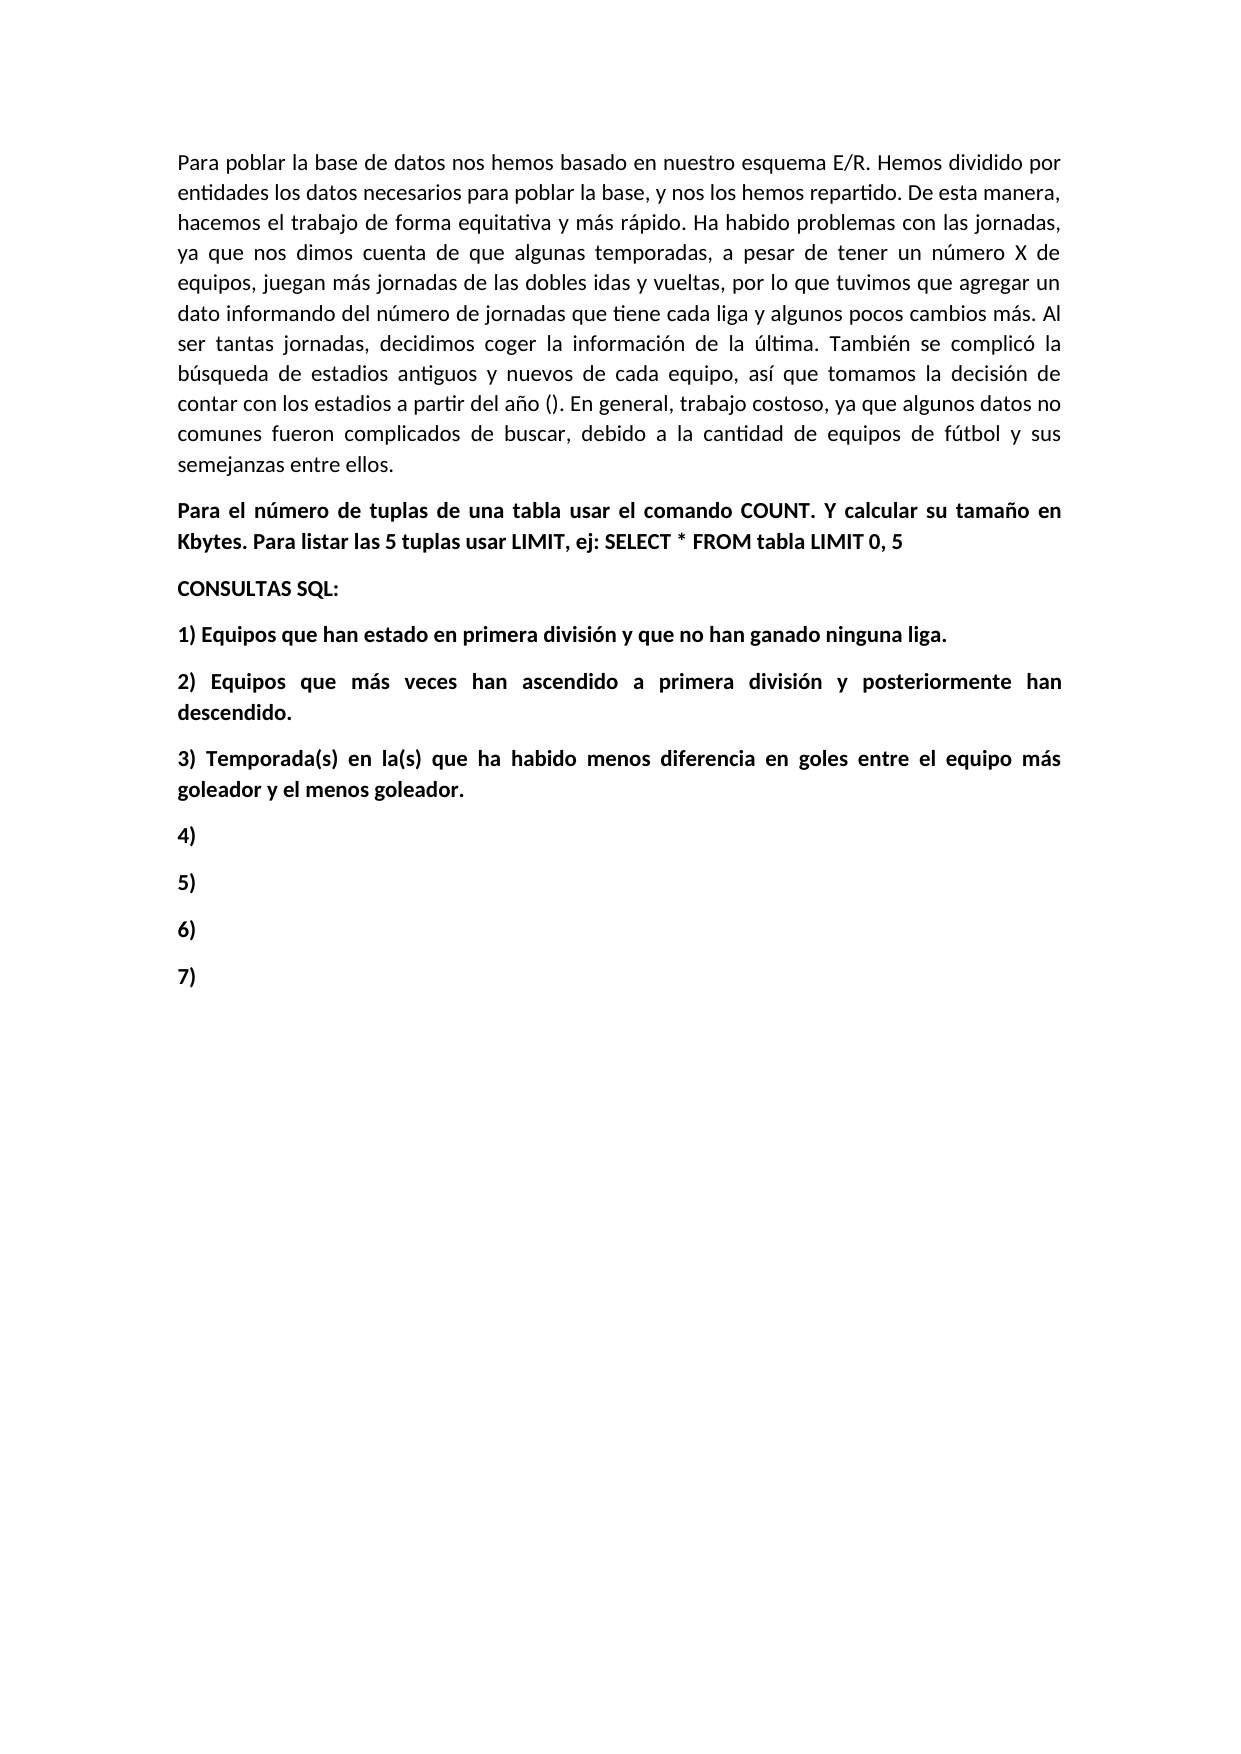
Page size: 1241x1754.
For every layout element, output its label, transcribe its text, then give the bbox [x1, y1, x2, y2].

text Para poblar la base de datos nos hemos basado en nuestro esquema E/R. Hemos dividido por entidades los datos necesarios para poblar la base, y nos los hemos repartido. De esta manera, hacemos el trabajo de forma equitativa y más rápido. Ha habido problemas con las jornadas, ya que nos dimos cuenta de que algunas temporadas, a pesar de tener un número X de equipos, juegan más jornadas de las dobles idas y vueltas, por lo que tuvimos que agregar un dato informando del número de jornadas que tiene cada liga y algunos pocos cambios más. Al ser tantas jornadas, decidimos coger la información de la última. También se complicó la búsqueda de estadios antiguos y nuevos de cada equipo, así que tomamos la decisión de contar con los estadios a partir del año (). En general, trabajo costoso, ya que algunos datos no comunes fueron complicados de buscar, debido a la cantidad de equipos de fútbol y sus semejanzas entre ellos. [177, 148, 1063, 478]
text 3) Temporada(s) en la(s) que ha habido menos diferencia en goles entre el equipo más goleador y el menos goleador. [177, 744, 1063, 803]
text 1) Equipos que han estado en primera división y que no han ganado ninguna liga. [177, 621, 1063, 648]
text 2) Equipos que más veces han ascendido a primera división y posteriormente han descendido. [177, 667, 1063, 726]
text 4) [177, 822, 1063, 849]
text Para el número de tuplas de una tabla usar el comando COUNT. Y calcular su tamaño en Kbytes. Para listar las 5 tuplas usar LIMIT, ej: SELECT * FROM tabla LIMIT 0, 5 [177, 497, 1063, 555]
text 6) [177, 915, 1063, 943]
text 5) [177, 868, 1063, 896]
text CONSULTAS SQL: [177, 574, 1063, 602]
text 7) [177, 962, 1063, 990]
